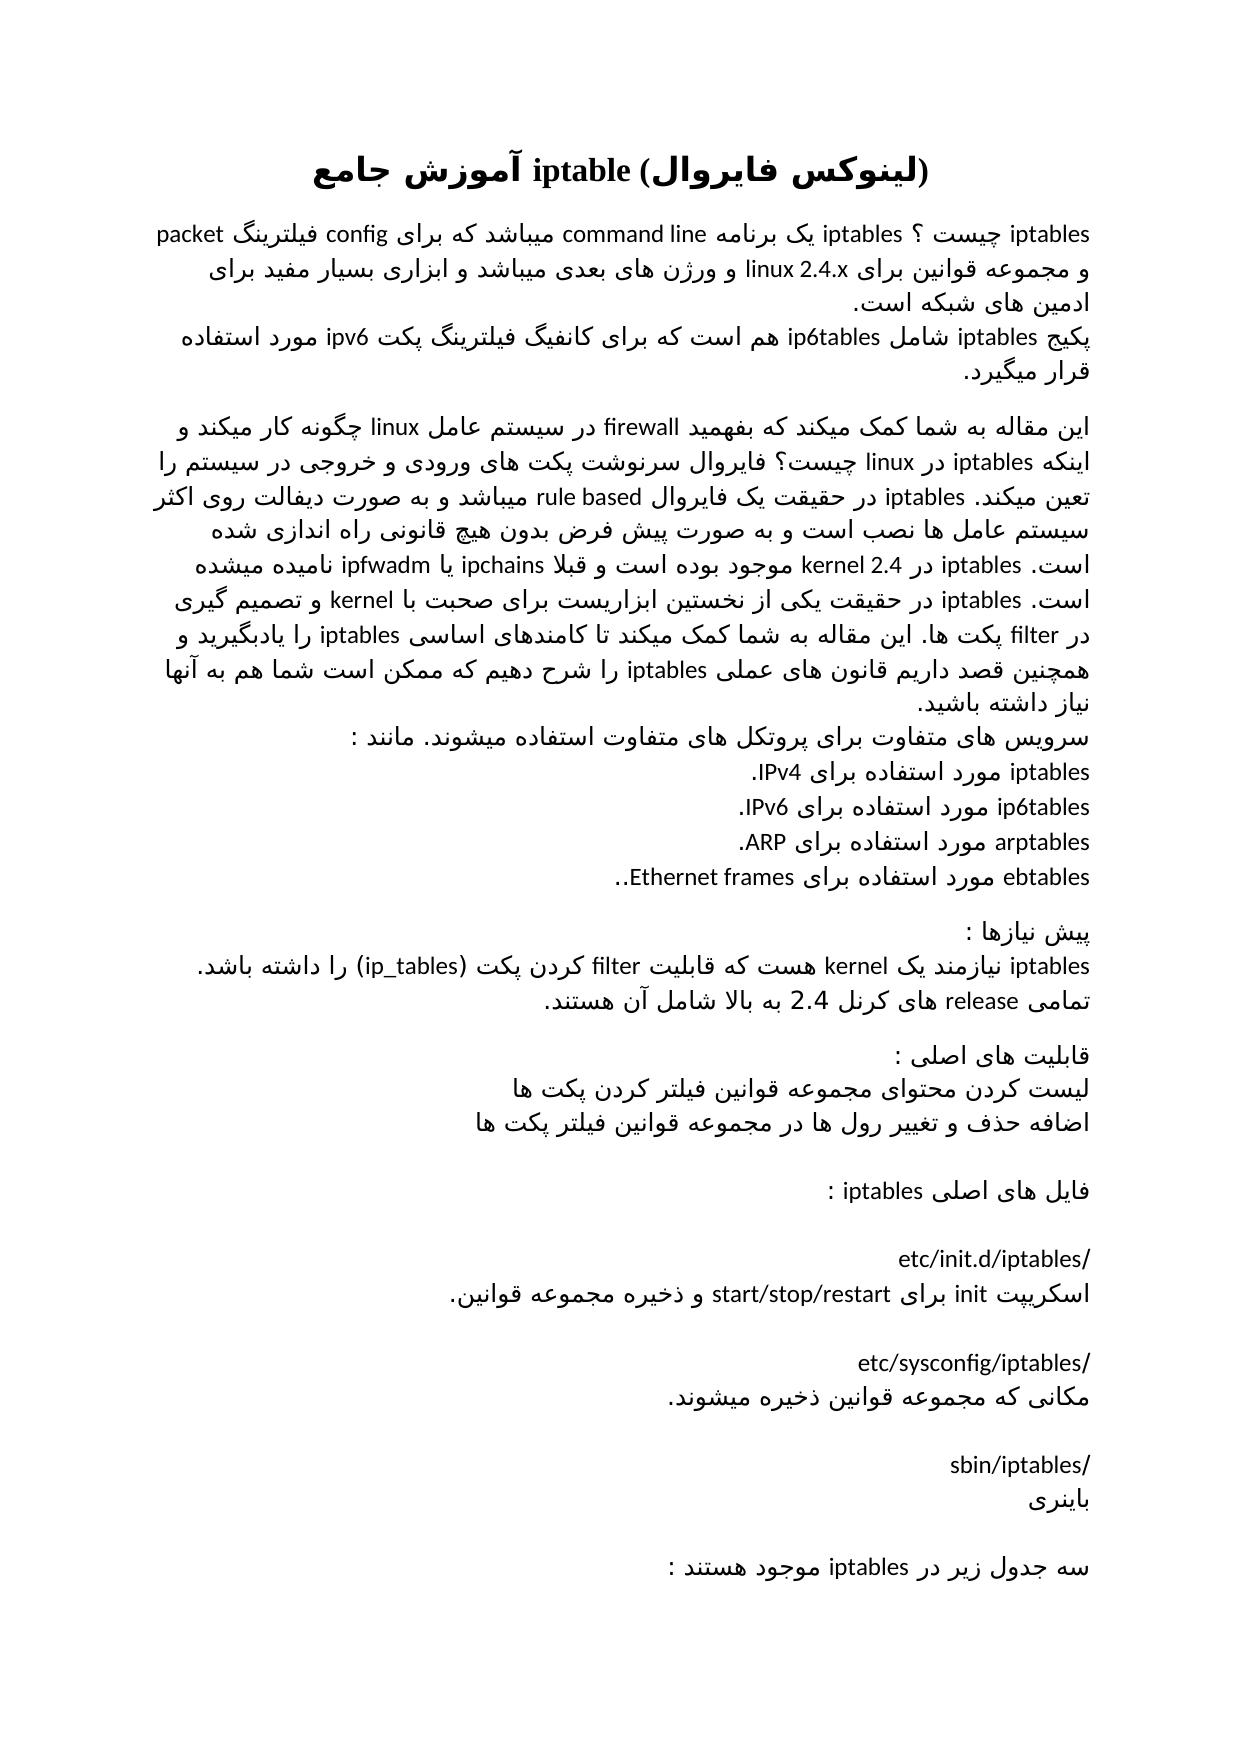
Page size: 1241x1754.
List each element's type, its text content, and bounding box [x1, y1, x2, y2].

text iptables چیست ؟ iptables یک برنامه command line میباشد که برای config فیلترینگ packet و مجموعه قوانین برای linux 2.4.x و ورژن های بعدی میباشد و ابزاری بسیار مفید برای ادمین های شبکه است. پکیج iptables شامل ip6tables هم است که برای کانفیگ فیلترینگ پکت ipv6 مورد استفاده قرار میگیرد. [150, 218, 1090, 386]
text پیش نیازها : iptables نیازمند یک kernel هست که قابلیت filter کردن پکت (ip_tables) را داشته باشد. تمامی release های کرنل 2.4 به بالا شامل آن هستند. [150, 917, 1090, 1016]
text قابلیت های اصلی : لیست کردن محتوای مجموعه قوانین فیلتر کردن پکت ها اضافه حذف و تغییر رول ها در مجموعه قوانین فیلتر پکت ها فایل های اصلی iptables : /etc/init.d/iptables اسکریپت init برای start/stop/restart و ذخیره مجموعه قوانین. /etc/sysconfig/iptables مکانی که مجموعه قوانین ذخیره میشوند. /sbin/iptables باینری سه جدول زیر در iptables موجود هستند : [150, 1041, 1090, 1581]
text این مقاله به شما کمک میکند که بفهمید firewall در سیستم عامل linux چگونه کار میکند و اینکه iptables در linux چیست؟ فایروال سرنوشت پکت های ورودی و خروجی در سیستم را تعین میکند. iptables در حقیقت یک فایروال rule based میباشد و به صورت دیفالت روی اکثر سیستم عامل ها نصب است و به صورت پیش فرض بدون هیچ قانونی راه اندازی شده است. iptables در kernel 2.4 موجود بوده است و قبلا ipchains یا ipfwadm نامیده میشده است. iptables در حقیقت یکی از نخستین ابزاریست برای صحبت با kernel و تصمیم گیری در filter پکت ها. این مقاله به شما کمک میکند تا کامندهای اساسی iptables را یادبگیرید و همچنین قصد داریم قانون های عملی iptables را شرح دهیم که ممکن است شما هم به آنها نیاز داشته باشید. سرویس های متفاوت برای پروتکل های متفاوت استفاده میشوند. مانند : iptables مورد استفاده برای IPv4. ip6tables مورد استفاده برای IPv6. arptables مورد استفاده برای ARP. ebtables مورد استفاده برای Ethernet frames.. [150, 411, 1090, 891]
subtitle آموزش جامع iptable (لینوکس فایروال) [150, 150, 1090, 189]
